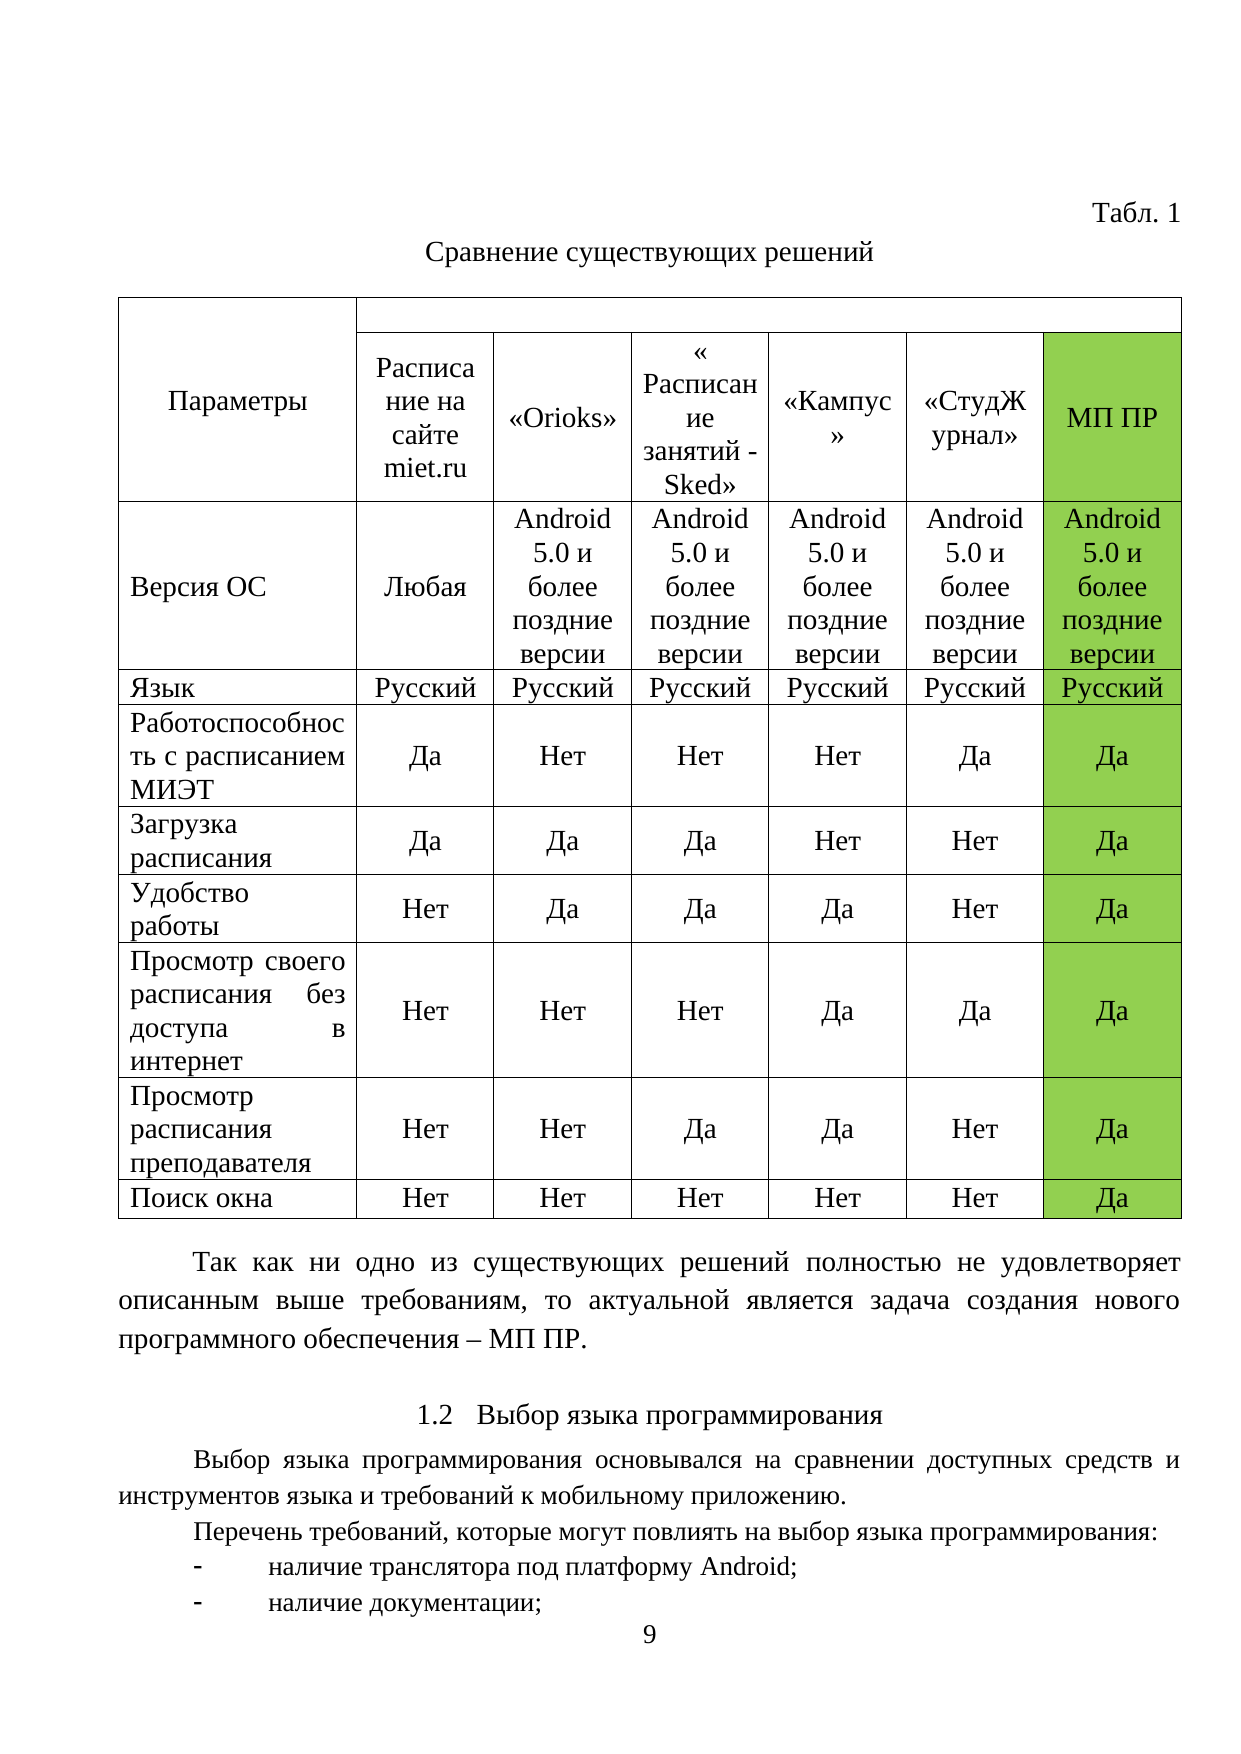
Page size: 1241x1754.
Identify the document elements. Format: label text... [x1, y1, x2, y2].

table_cell Просмотр своего расписания без доступа в интернет [119, 943, 356, 1077]
table_cell МП ПР [1044, 333, 1181, 501]
table_cell Нет [357, 1180, 493, 1218]
table_cell Нет [907, 807, 1043, 874]
table_cell Нет [357, 1078, 493, 1179]
table_cell Расписание на сайте miet.ru [357, 333, 493, 501]
table_cell Да [494, 875, 631, 942]
table_cell Да [769, 1078, 906, 1179]
table_cell Русский [907, 670, 1043, 704]
table_cell Да [632, 1078, 768, 1179]
table_cell Да [907, 705, 1043, 806]
table_cell Русский [494, 670, 631, 704]
table_cell Android 5.0 и более поздние версии [907, 502, 1043, 669]
table_cell Да [769, 943, 906, 1077]
table_cell Нет [632, 1180, 768, 1218]
table_cell Удобство работы [119, 875, 356, 942]
text Табл. 1 [118, 195, 1181, 229]
table_cell Да [1044, 875, 1181, 942]
table_header [357, 298, 1181, 332]
table_cell Русский [1044, 670, 1181, 704]
table_cell Нет [907, 875, 1043, 942]
table_cell Да [632, 875, 768, 942]
table_cell Поиск окна [119, 1180, 356, 1218]
table_cell Да [632, 807, 768, 874]
table_cell Android 5.0 и более поздние версии [769, 502, 906, 669]
list наличие документации; [118, 1586, 1181, 1617]
text Так как ни одно из существующих решений полностью не удовлетворяет описанным выше требованиям, то актуальной является задача создания нового программного обеспечения – МП ПР. [118, 1244, 1181, 1354]
table_cell Версия ОС [119, 502, 356, 669]
table_cell Нет [357, 875, 493, 942]
table_cell Нет [357, 943, 493, 1077]
table_cell Android 5.0 и более поздние версии [494, 502, 631, 669]
table_cell «СтудЖурнал» [907, 333, 1043, 501]
table_cell Нет [632, 705, 768, 806]
table_cell Да [907, 943, 1043, 1077]
table_cell Русский [769, 670, 906, 704]
table_cell «Кампус» [769, 333, 906, 501]
text Выбор языка программирования основывался на сравнении доступных средств и инструментов языка и требований к мобильному приложению. [118, 1443, 1181, 1510]
table_cell Любая [357, 502, 493, 669]
table_cell Русский [357, 670, 493, 704]
subtitle Выбор языка программирования [118, 1397, 1181, 1431]
table_cell Да [1044, 1078, 1181, 1179]
table_cell Да [769, 875, 906, 942]
table_cell Да [494, 807, 631, 874]
table_cell «Расписание занятий - Sked» [632, 333, 768, 501]
table_cell Нет [494, 943, 631, 1077]
table_cell Android 5.0 и более поздние версии [632, 502, 768, 669]
table_cell Работоспособность с расписанием МИЭТ [119, 705, 356, 806]
text Сравнение существующих решений [118, 234, 1181, 267]
table_cell Русский [632, 670, 768, 704]
table_cell Да [357, 705, 493, 806]
table_cell Просмотр расписания преподавателя [119, 1078, 356, 1179]
text Перечень требований, которые могут повлиять на выбор языка программирования: [118, 1514, 1181, 1546]
table_cell Да [1044, 1180, 1181, 1218]
table_cell Нет [907, 1180, 1043, 1218]
table_cell Язык [119, 670, 356, 704]
table_cell «Orioks» [494, 333, 631, 501]
table_cell Да [1044, 807, 1181, 874]
table_cell Нет [494, 705, 631, 806]
table_cell Нет [769, 1180, 906, 1218]
table_cell Да [1044, 705, 1181, 806]
table_cell Android 5.0 и более поздние версии [1044, 502, 1181, 669]
table_cell Загрузка расписания [119, 807, 356, 874]
table_header Параметры [119, 298, 356, 501]
table_cell Нет [494, 1180, 631, 1218]
table_cell Да [357, 807, 493, 874]
table_cell Нет [907, 1078, 1043, 1179]
table_cell Нет [494, 1078, 631, 1179]
table_cell Нет [769, 705, 906, 806]
list наличие транслятора под платформу Android; [118, 1550, 1181, 1582]
table_cell Нет [769, 807, 906, 874]
table_cell Нет [632, 943, 768, 1077]
table_cell Да [1044, 943, 1181, 1077]
